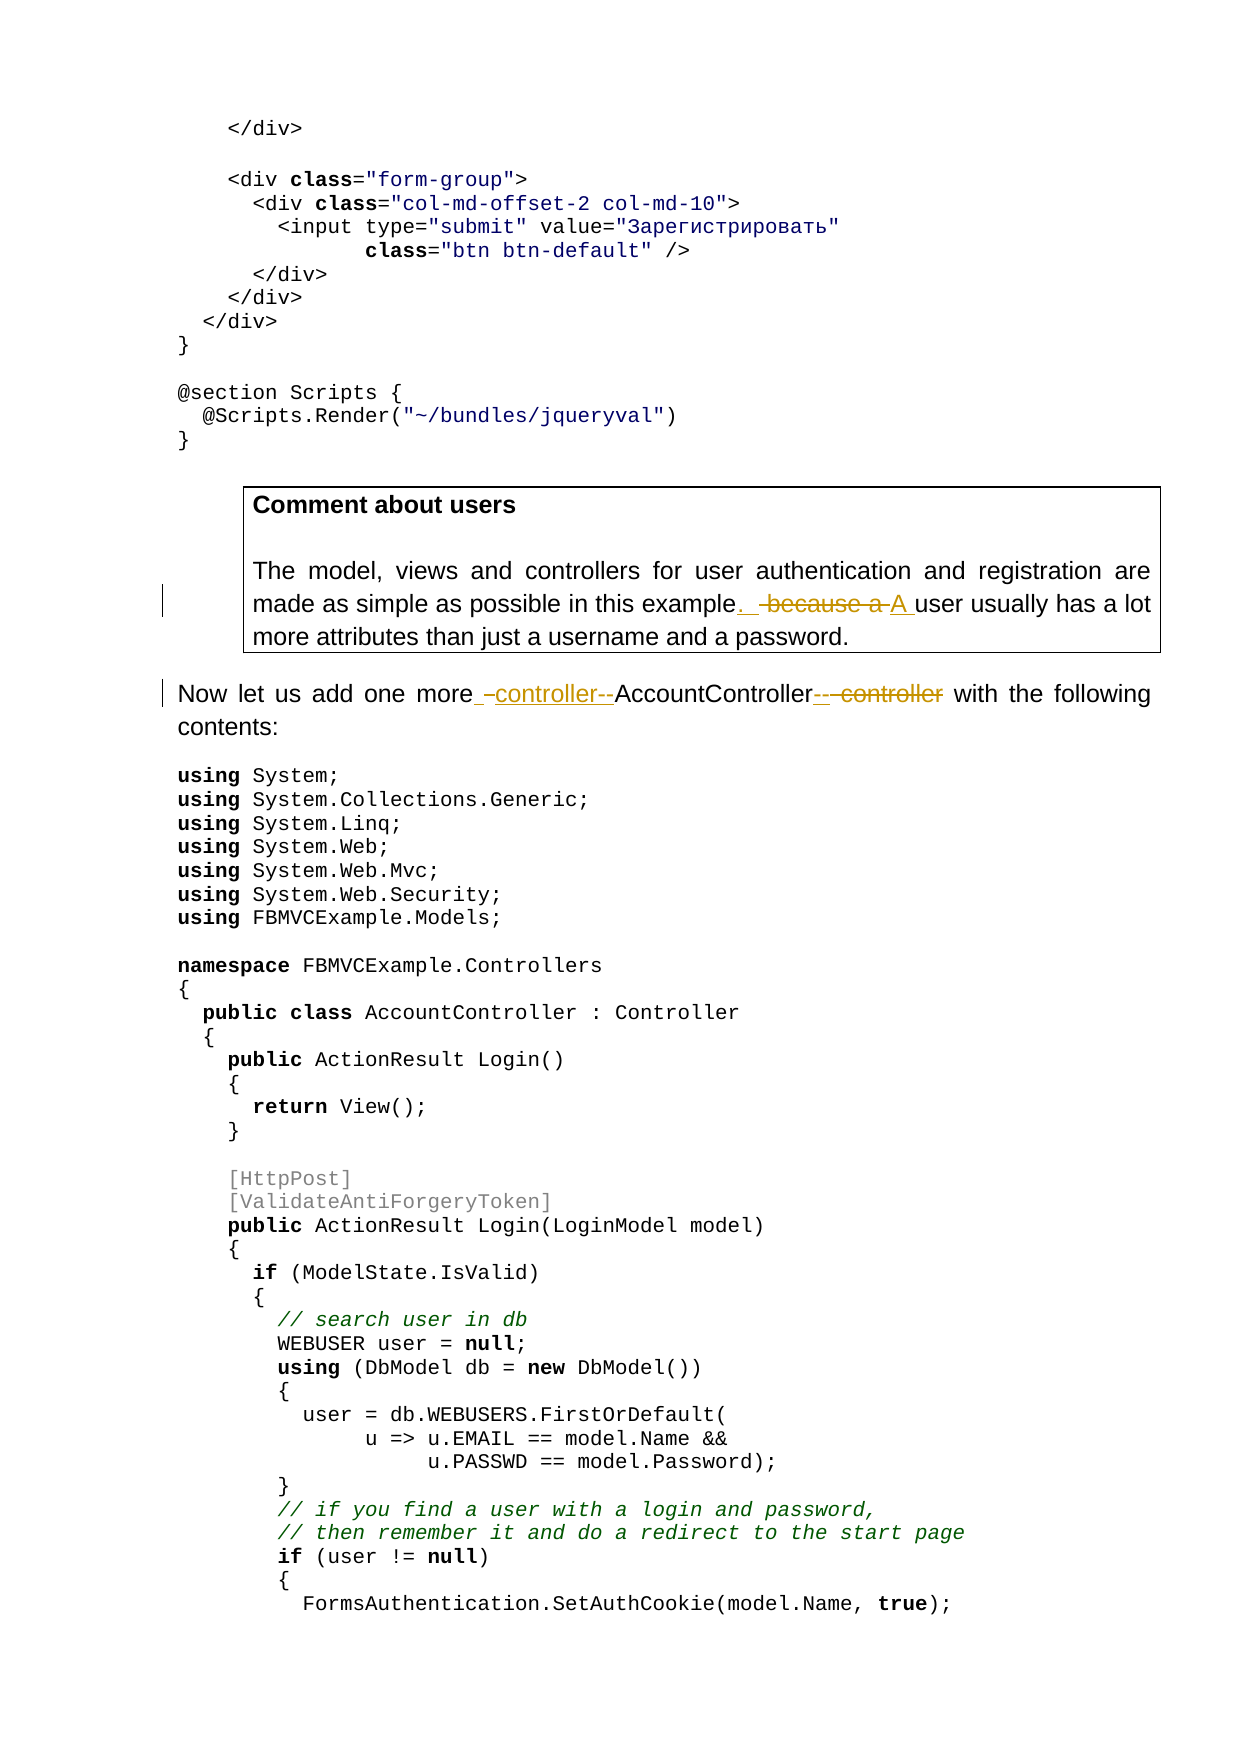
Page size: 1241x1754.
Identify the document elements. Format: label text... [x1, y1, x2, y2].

text [HttpPost] [177, 1167, 1152, 1191]
text } [177, 334, 1152, 358]
text using System.Web.Security; [177, 884, 1152, 907]
text return View(); [177, 1097, 1152, 1120]
text using System.Web; [177, 836, 1152, 860]
text // search user in db [177, 1309, 1152, 1333]
text u => u.EMAIL == model.Name && [177, 1428, 1152, 1451]
text class="btn btn-default" /> [177, 240, 1152, 263]
text </div> [177, 263, 1152, 287]
text { [177, 1569, 1152, 1593]
text { [177, 978, 1152, 1002]
text { [177, 1073, 1152, 1097]
text </div> [177, 118, 1152, 142]
text public ActionResult Login() [177, 1049, 1152, 1073]
text // then remember it and do a redirect to the start page [177, 1522, 1152, 1546]
text using (DbModel db = new DbModel()) [177, 1357, 1152, 1380]
text public class AccountController : Controller [177, 1002, 1152, 1026]
text public ActionResult Login(LoginModel model) [177, 1215, 1152, 1238]
text Now let us add one moreAccountController with the following contents: [177, 679, 1152, 740]
text // if you find a user with a login and password, [177, 1498, 1152, 1522]
text } [177, 1475, 1152, 1498]
text </div> [177, 311, 1152, 334]
text } [177, 429, 1152, 453]
text <div class="form-group"> [177, 169, 1152, 193]
text using System.Linq; [177, 813, 1152, 836]
text if (ModelState.IsValid) [177, 1262, 1152, 1286]
text @section Scripts { [177, 382, 1152, 405]
text using System.Web.Mvc; [177, 860, 1152, 884]
text using FBMVCExample.Models; [177, 907, 1152, 931]
text if (user != null) [177, 1546, 1152, 1569]
text { [177, 1286, 1152, 1309]
text FormsAuthentication.SetAuthCookie(model.Name, true); [177, 1593, 1152, 1617]
text <div class="col-md-offset-2 col-md-10"> [177, 193, 1152, 216]
text { [177, 1026, 1152, 1049]
list The model, views and controllers for user authentication and registration are made as simple as possible in this exampleuser usually has a lot more attributes than just a username and a password. [244, 552, 1160, 652]
text namespace FBMVCExample.Controllers [177, 955, 1152, 978]
list Comment about users [244, 488, 1160, 518]
text using System; [177, 766, 1152, 789]
text { [177, 1380, 1152, 1404]
text WEBUSER user = null; [177, 1333, 1152, 1357]
text u.PASSWD == model.Password); [177, 1451, 1152, 1475]
text user = db.WEBUSERS.FirstOrDefault( [177, 1404, 1152, 1428]
text @Scripts.Render("~/bundles/jqueryval") [177, 405, 1152, 429]
text [ValidateAntiForgeryToken] [177, 1191, 1152, 1215]
text using System.Collections.Generic; [177, 789, 1152, 813]
text { [177, 1238, 1152, 1262]
text } [177, 1120, 1152, 1144]
text <input type="submit" value="Зарегистрировать" [177, 216, 1152, 240]
text </div> [177, 287, 1152, 311]
